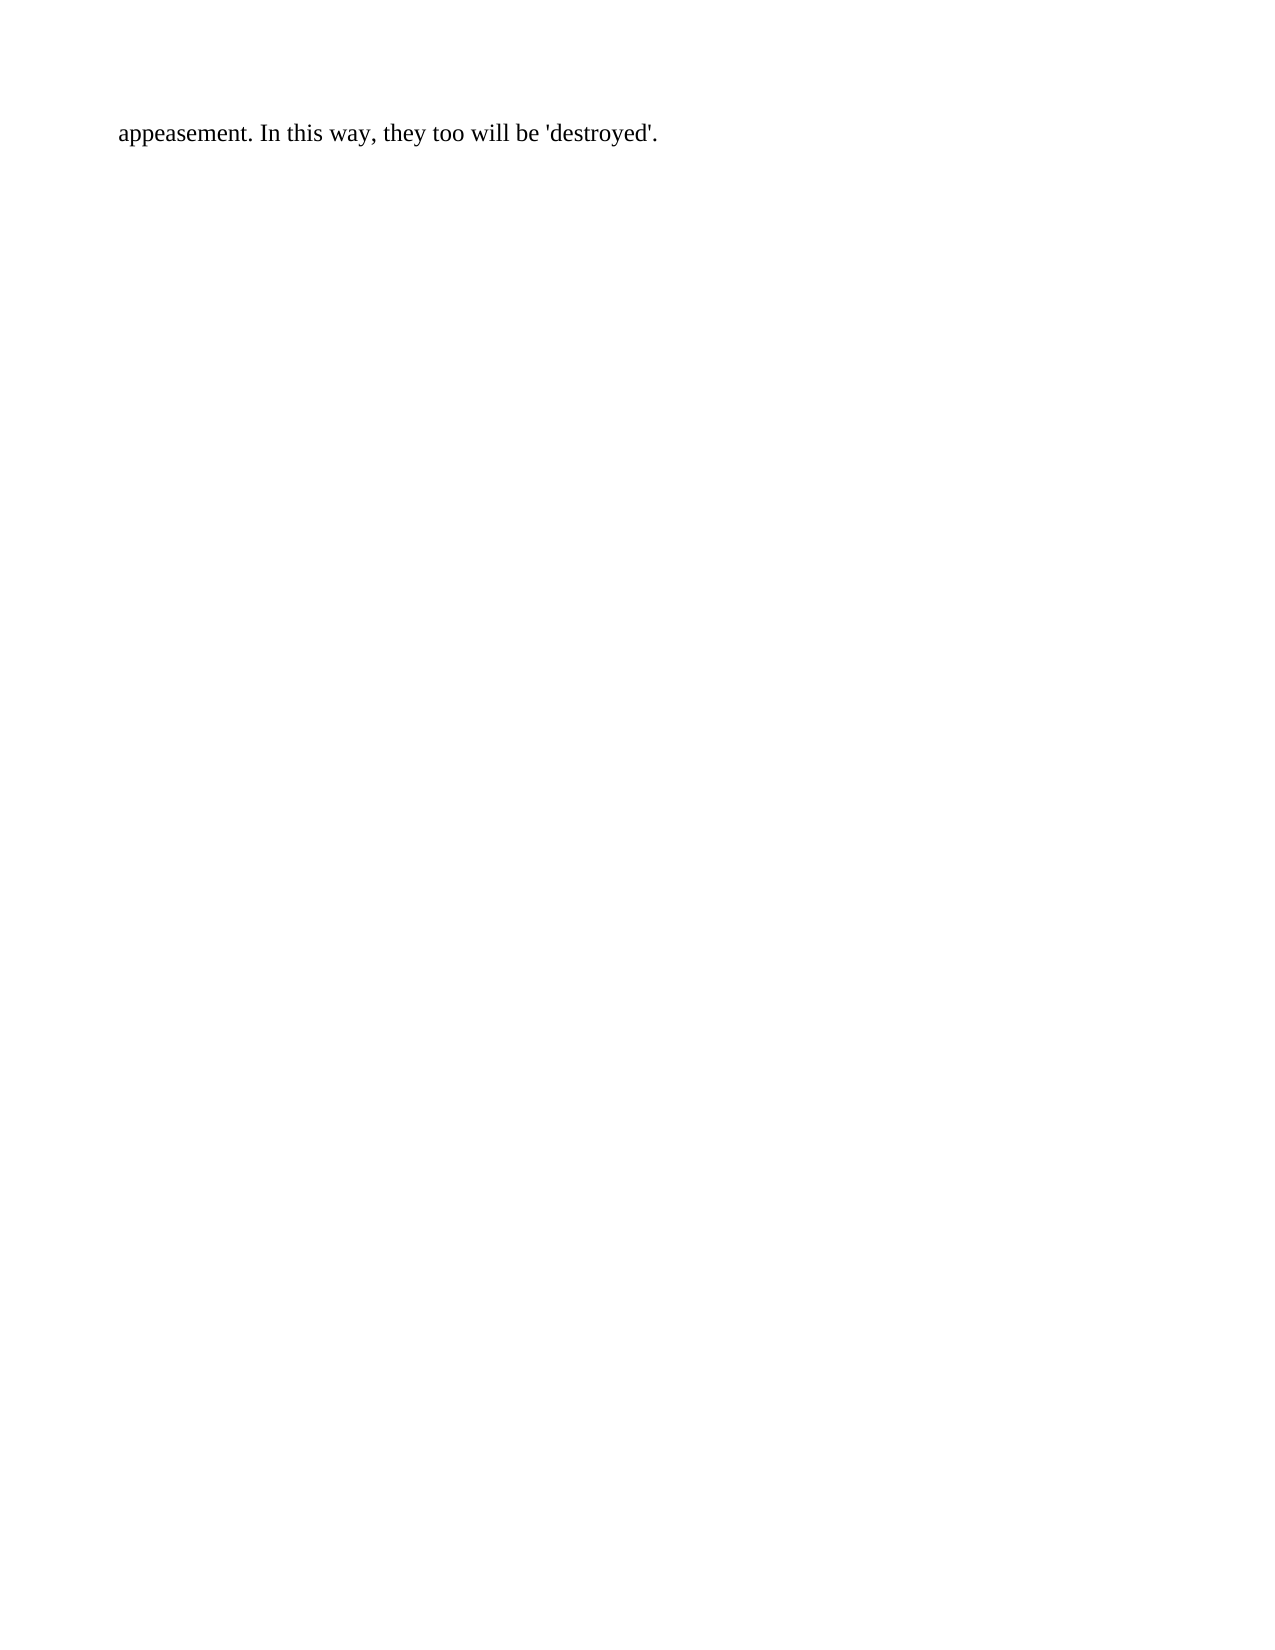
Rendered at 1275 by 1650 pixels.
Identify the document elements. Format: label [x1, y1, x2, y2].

text [118, 118, 1157, 147]
